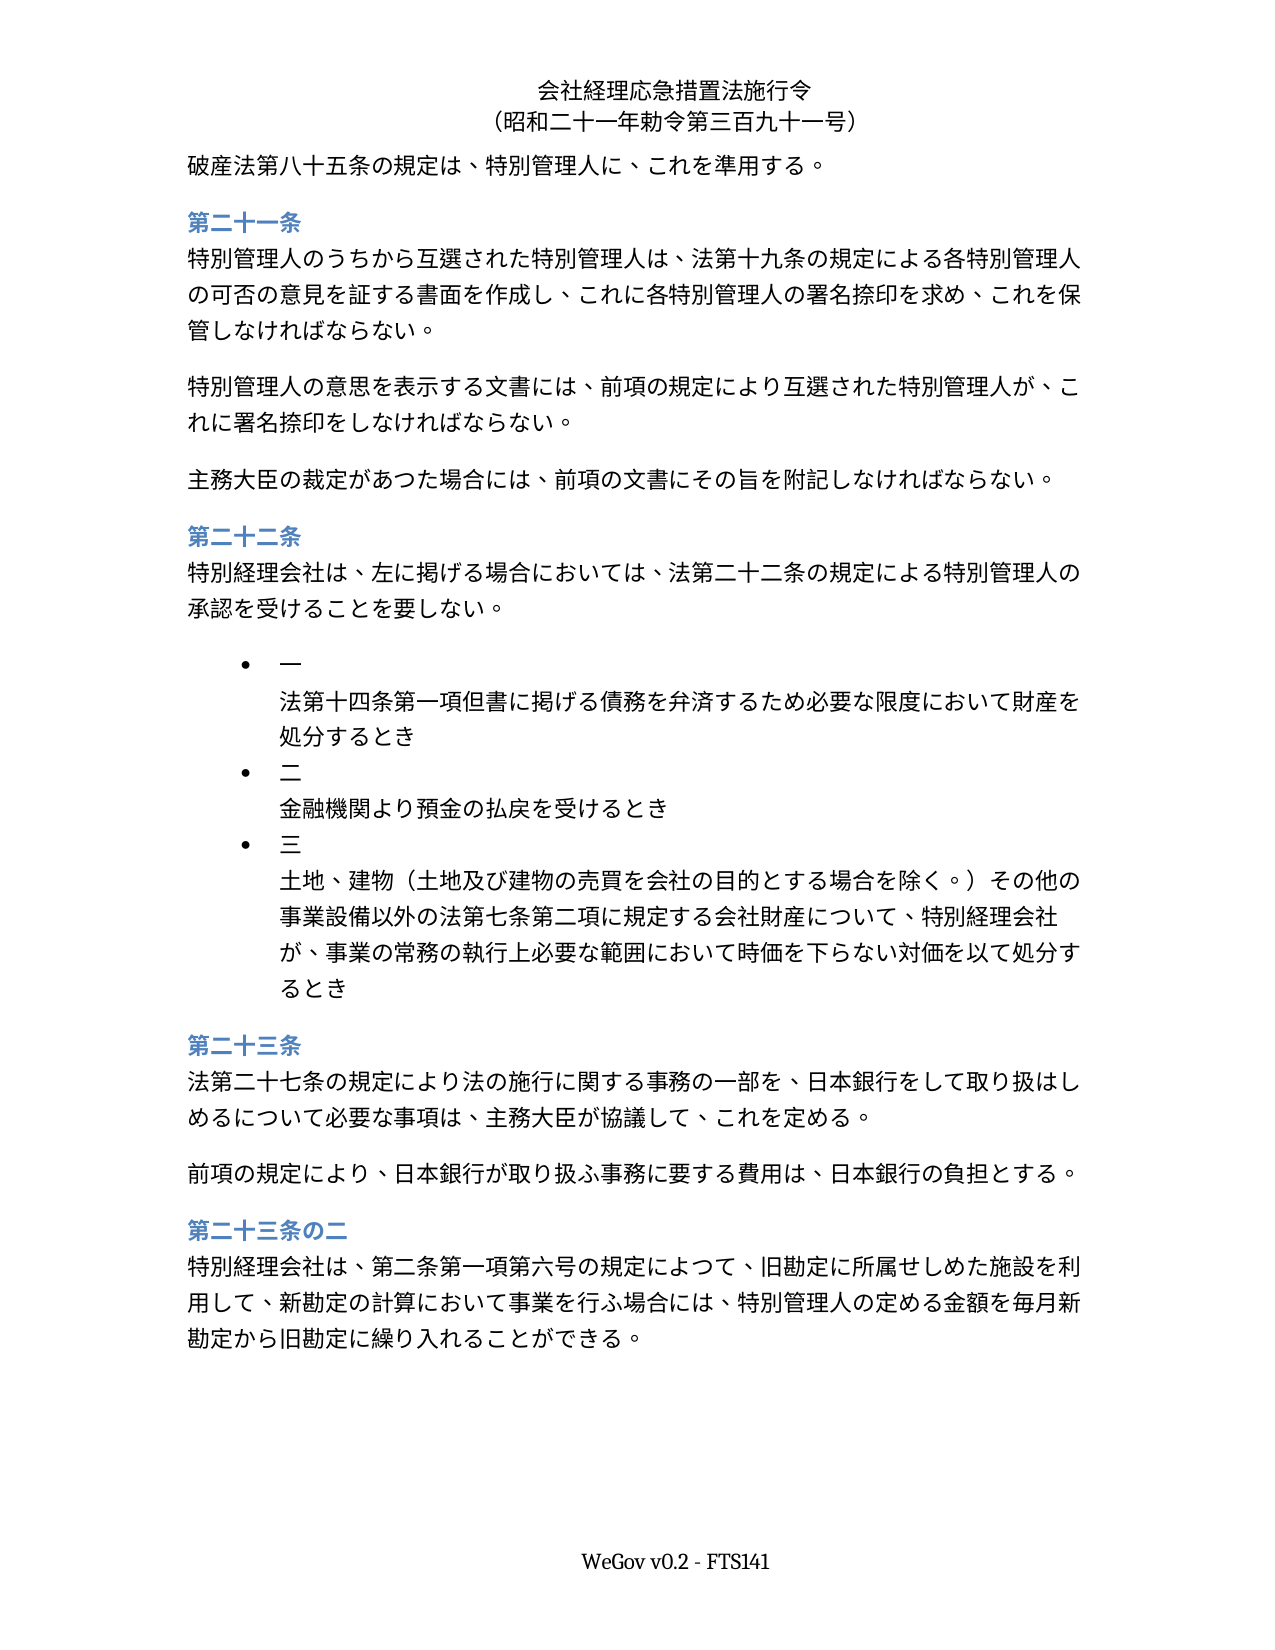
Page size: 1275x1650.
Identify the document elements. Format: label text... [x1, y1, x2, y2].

text 主務大臣の裁定があつた場合には、前項の文書にその旨を附記しなければならない。 [187, 464, 1087, 495]
text 法第二十七条の規定により法の施行に関する事務の一部を、日本銀行をして取り扱はしめるについて必要な事項は、主務大臣が協議して、これを定める。 [187, 1066, 1087, 1133]
subtitle 第二十一条 [187, 207, 1087, 238]
text 前項の規定により、日本銀行が取り扱ふ事務に要する費用は、日本銀行の負担とする。 [187, 1158, 1087, 1189]
subtitle 第二十三条 [187, 1030, 1087, 1061]
list 二 金融機関より預金の払戻を受けるとき [242, 757, 1087, 824]
subtitle 第二十三条の二 [187, 1215, 1087, 1246]
text 破産法第八十五条の規定は、特別管理人に、これを準用する。 [187, 150, 1087, 181]
text 特別管理人のうちから互選された特別管理人は、法第十九条の規定による各特別管理人の可否の意見を証する書面を作成し、これに各特別管理人の署名捺印を求め、これを保管しなければならない。 [187, 243, 1087, 346]
list 三 土地、建物（土地及び建物の売買を会社の目的とする場合を除く。）その他の事業設備以外の法第七条第二項に規定する会社財産について、特別経理会社が、事業の常務の執行上必要な範囲において時価を下らない対価を以て処分するとき [242, 829, 1087, 1004]
list 一 法第十四条第一項但書に掲げる債務を弁済するため必要な限度において財産を処分するとき [242, 649, 1087, 753]
text 特別経理会社は、第二条第一項第六号の規定によつて、旧勘定に所属せしめた施設を利用して、新勘定の計算において事業を行ふ場合には、特別管理人の定める金額を毎月新勘定から旧勘定に繰り入れることができる。 [187, 1251, 1087, 1354]
text 特別管理人の意思を表示する文書には、前項の規定により互選された特別管理人が、これに署名捺印をしなければならない。 [187, 371, 1087, 438]
text 特別経理会社は、左に掲げる場合においては、法第二十二条の規定による特別管理人の承認を受けることを要しない。 [187, 557, 1087, 624]
subtitle 第二十二条 [187, 521, 1087, 552]
